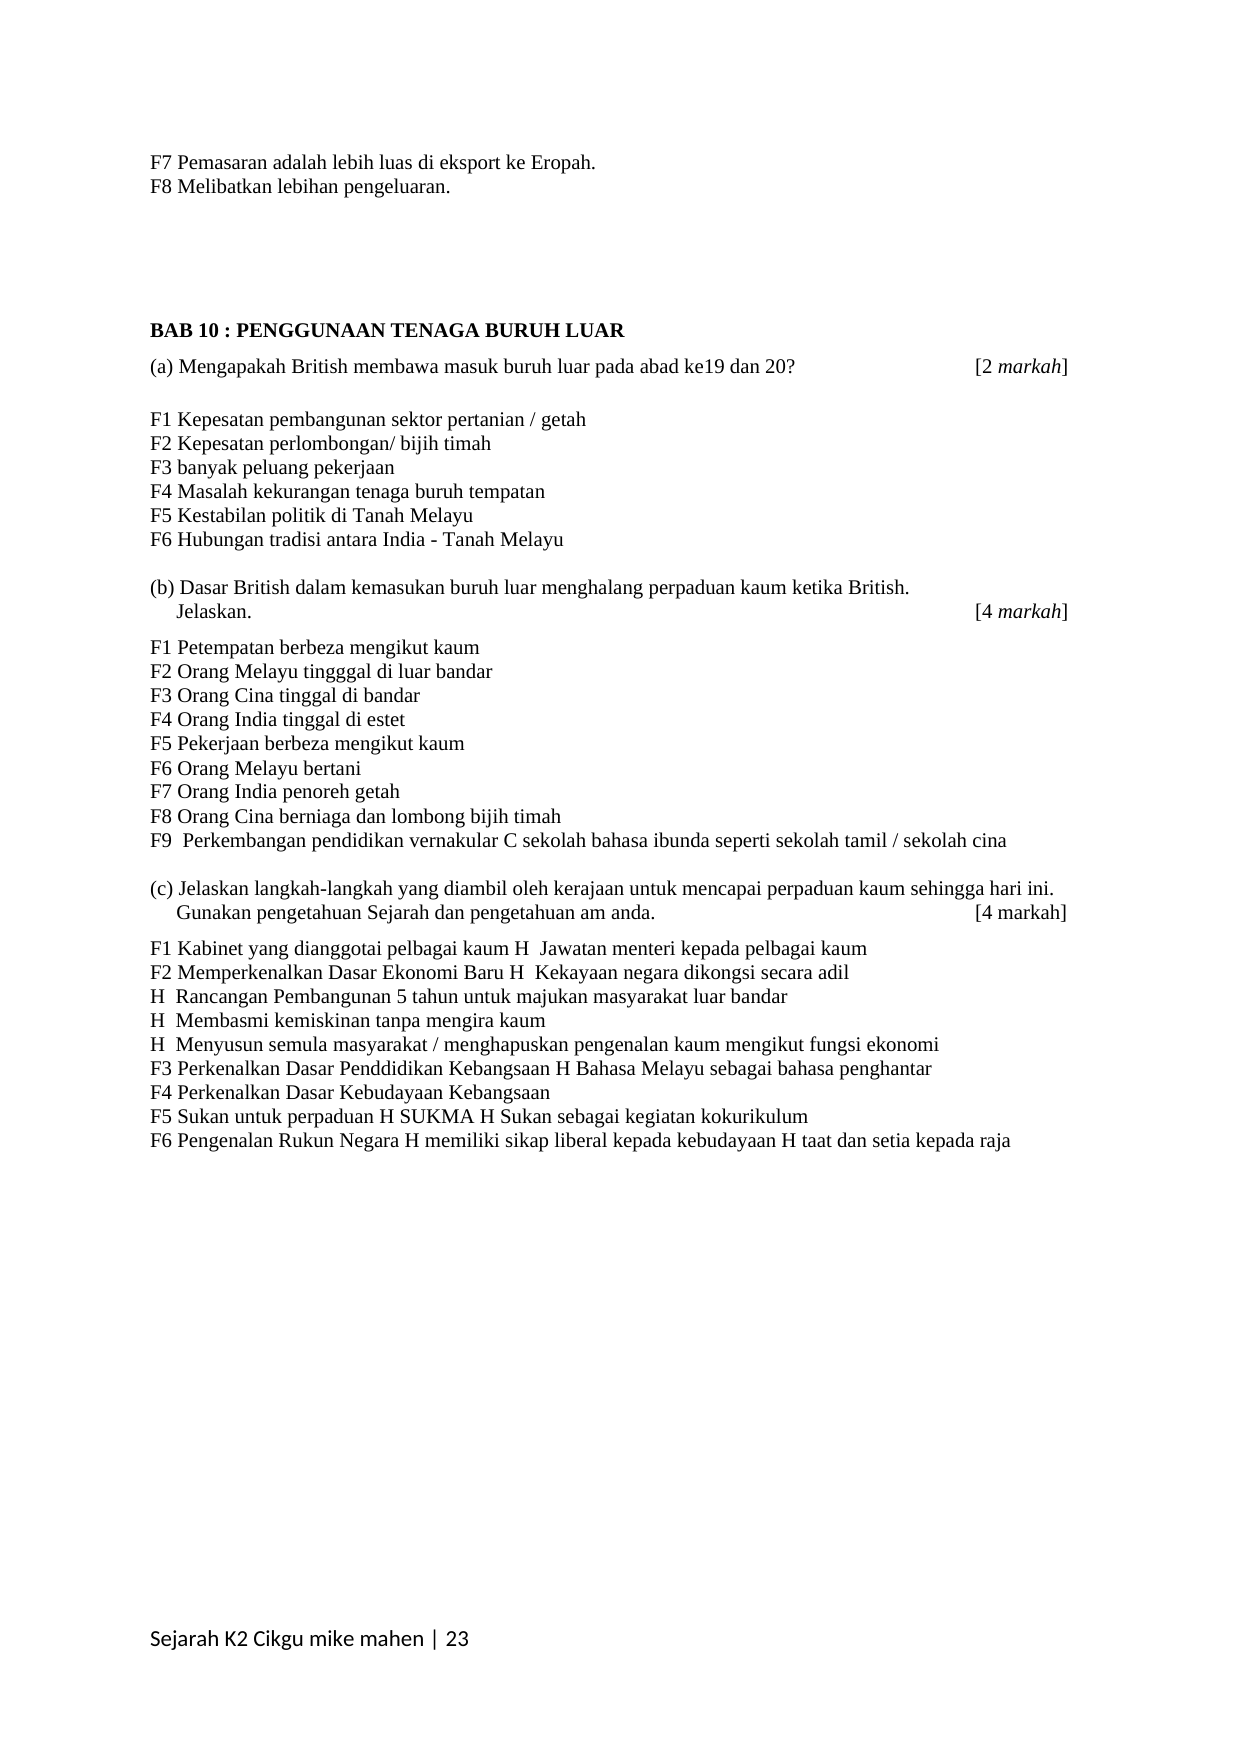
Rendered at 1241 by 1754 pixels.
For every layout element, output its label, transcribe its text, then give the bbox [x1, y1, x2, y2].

text F4 Perkenalkan Dasar Kebudayaan Kebangsaan [150, 1080, 1090, 1104]
text Jelaskan. [4 markah] [150, 599, 1090, 623]
text H Rancangan Pembangunan 5 tahun untuk majukan masyarakat luar bandar [150, 984, 1090, 1008]
text F2 Memperkenalkan Dasar Ekonomi Baru H Kekayaan negara dikongsi secara adil [150, 960, 1090, 984]
text F8 Melibatkan lebihan pengeluaran. [150, 174, 1090, 198]
text Gunakan pengetahuan Sejarah dan pengetahuan am anda. [4 markah] [150, 900, 1090, 924]
text F4 Masalah kekurangan tenaga buruh tempatan [150, 479, 1090, 503]
text F2 Kepesatan perlombongan/ bijih timah [150, 431, 1090, 455]
text F8 Orang Cina berniaga dan lombong bijih timah [150, 803, 1090, 828]
text F5 Sukan untuk perpaduan H SUKMA H Sukan sebagai kegiatan kokurikulum [150, 1104, 1090, 1128]
text H Menyusun semula masyarakat / menghapuskan pengenalan kaum mengikut fungsi ekonomi [150, 1032, 1090, 1056]
text F5 Kestabilan politik di Tanah Melayu [150, 503, 1090, 527]
text F3 Orang Cina tinggal di bandar [150, 683, 1090, 707]
text F9 Perkembangan pendidikan vernakular C sekolah bahasa ibunda seperti sekolah tamil / sekolah cina [150, 828, 1090, 852]
text F3 Perkenalkan Dasar Penddidikan Kebangsaan H Bahasa Melayu sebagai bahasa penghantar [150, 1056, 1090, 1080]
text F7 Pemasaran adalah lebih luas di eksport ke Eropah. [150, 150, 1090, 174]
text BAB 10 : PENGGUNAAN TENAGA BURUH LUAR [150, 318, 1090, 342]
text F2 Orang Melayu tingggal di luar bandar [150, 659, 1090, 683]
text F6 Pengenalan Rukun Negara H memiliki sikap liberal kepada kebudayaan H taat dan setia kepada raja [150, 1128, 1090, 1152]
text (a) Mengapakah British membawa masuk buruh luar pada abad ke19 dan 20? [2 markah] [150, 354, 1090, 378]
text F5 Pekerjaan berbeza mengikut kaum [150, 731, 1090, 755]
text (b) Dasar British dalam kemasukan buruh luar menghalang perpaduan kaum ketika British. [150, 575, 1090, 599]
text F6 Hubungan tradisi antara India - Tanah Melayu [150, 527, 1090, 551]
text F3 banyak peluang pekerjaan [150, 455, 1090, 479]
text F7 Orang India penoreh getah [150, 779, 1090, 803]
text F1 Kepesatan pembangunan sektor pertanian / getah [150, 407, 1090, 431]
text (c) Jelaskan langkah-langkah yang diambil oleh kerajaan untuk mencapai perpaduan kaum sehingga hari ini. [150, 876, 1090, 900]
text H Membasmi kemiskinan tanpa mengira kaum [150, 1008, 1090, 1032]
text F1 Petempatan berbeza mengikut kaum [150, 635, 1090, 659]
text F6 Orang Melayu bertani [150, 755, 1090, 779]
text F4 Orang India tinggal di estet [150, 707, 1090, 731]
text F1 Kabinet yang dianggotai pelbagai kaum H Jawatan menteri kepada pelbagai kaum [150, 936, 1090, 960]
